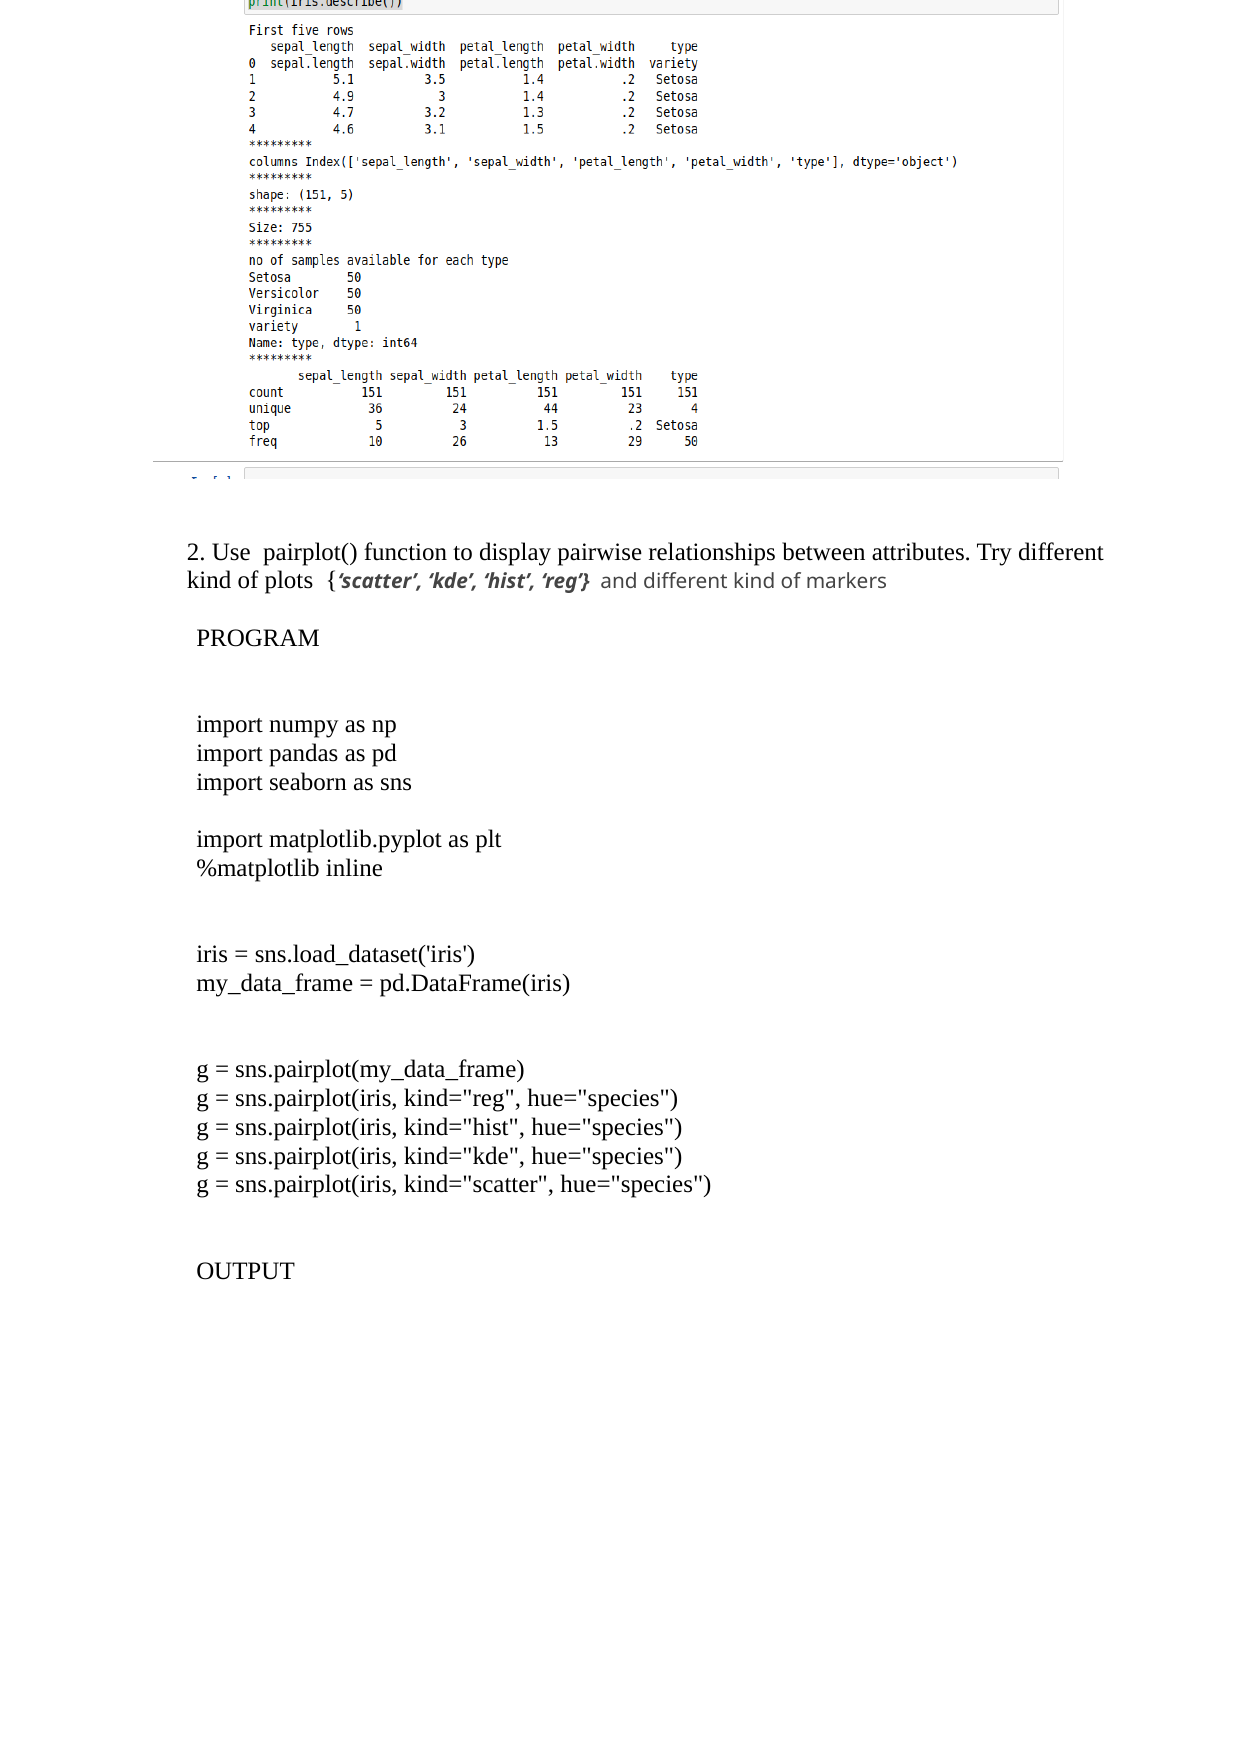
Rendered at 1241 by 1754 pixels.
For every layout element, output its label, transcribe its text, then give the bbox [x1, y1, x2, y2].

text g = sns.pairplot(my_data_frame) [196, 1054, 1119, 1083]
text import matplotlib.pyplot as plt [196, 824, 1119, 853]
text iris = sns.load_dataset('iris') [196, 939, 1119, 968]
text g = sns.pairplot(iris, kind="scatter", hue="species") [196, 1169, 1119, 1198]
picture [153, 0, 1064, 479]
text import numpy as np [196, 709, 1119, 738]
text my_data_frame = pd.DataFrame(iris) [196, 968, 1119, 997]
text %matplotlib inline [196, 853, 1119, 882]
text import pandas as pd [196, 738, 1119, 767]
text import seaborn as sns [196, 767, 1119, 796]
text OUTPUT [196, 1256, 1119, 1284]
text PROGRAM [196, 623, 1119, 652]
text g = sns.pairplot(iris, kind="reg", hue="species") [196, 1083, 1119, 1112]
text g = sns.pairplot(iris, kind="hist", hue="species") [196, 1112, 1119, 1141]
list 2. Use pairplot() function to display pairwise relationships between attributes. Try different kind of plots {‘scatter’, ‘kde’, ‘hist’, ‘reg’} and different kind of markers [187, 537, 1119, 595]
text g = sns.pairplot(iris, kind="kde", hue="species") [196, 1141, 1119, 1169]
